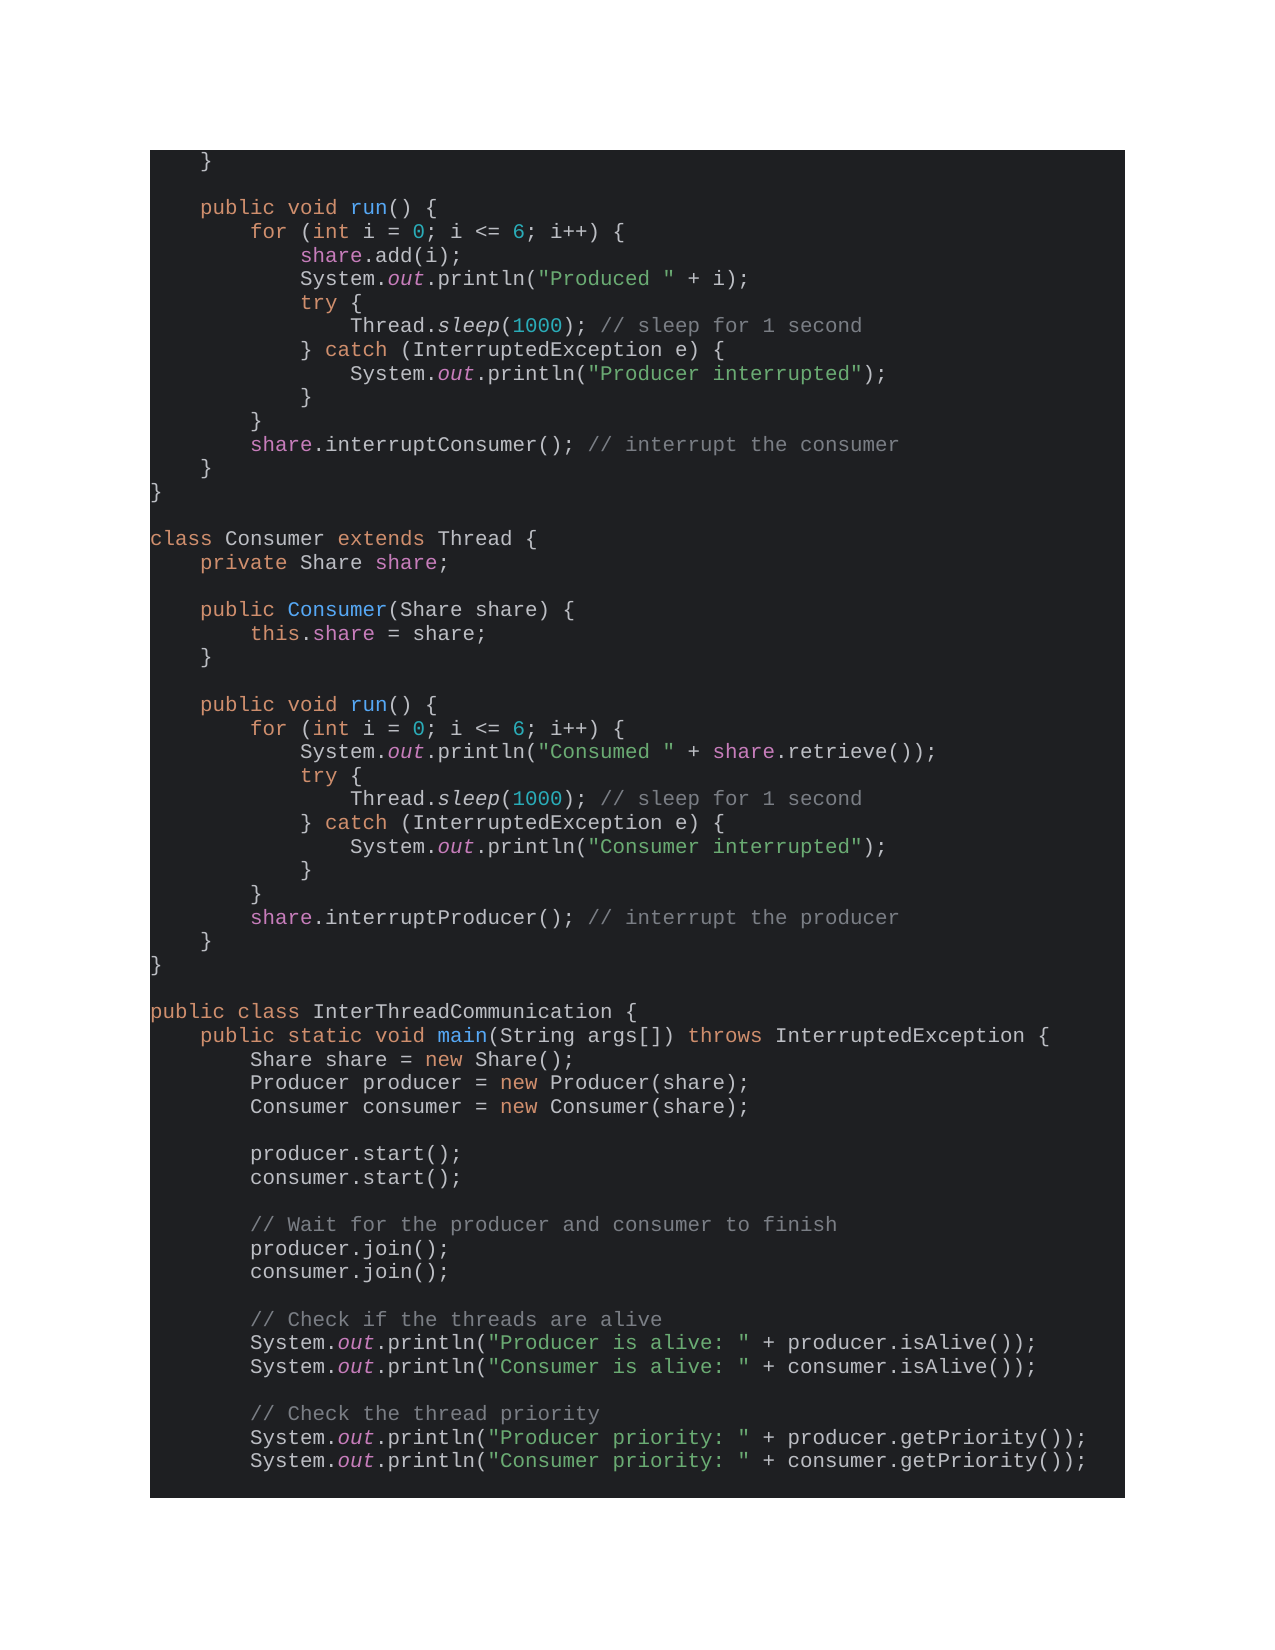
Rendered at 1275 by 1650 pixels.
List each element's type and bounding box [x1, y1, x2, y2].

text [150, 150, 1125, 1498]
